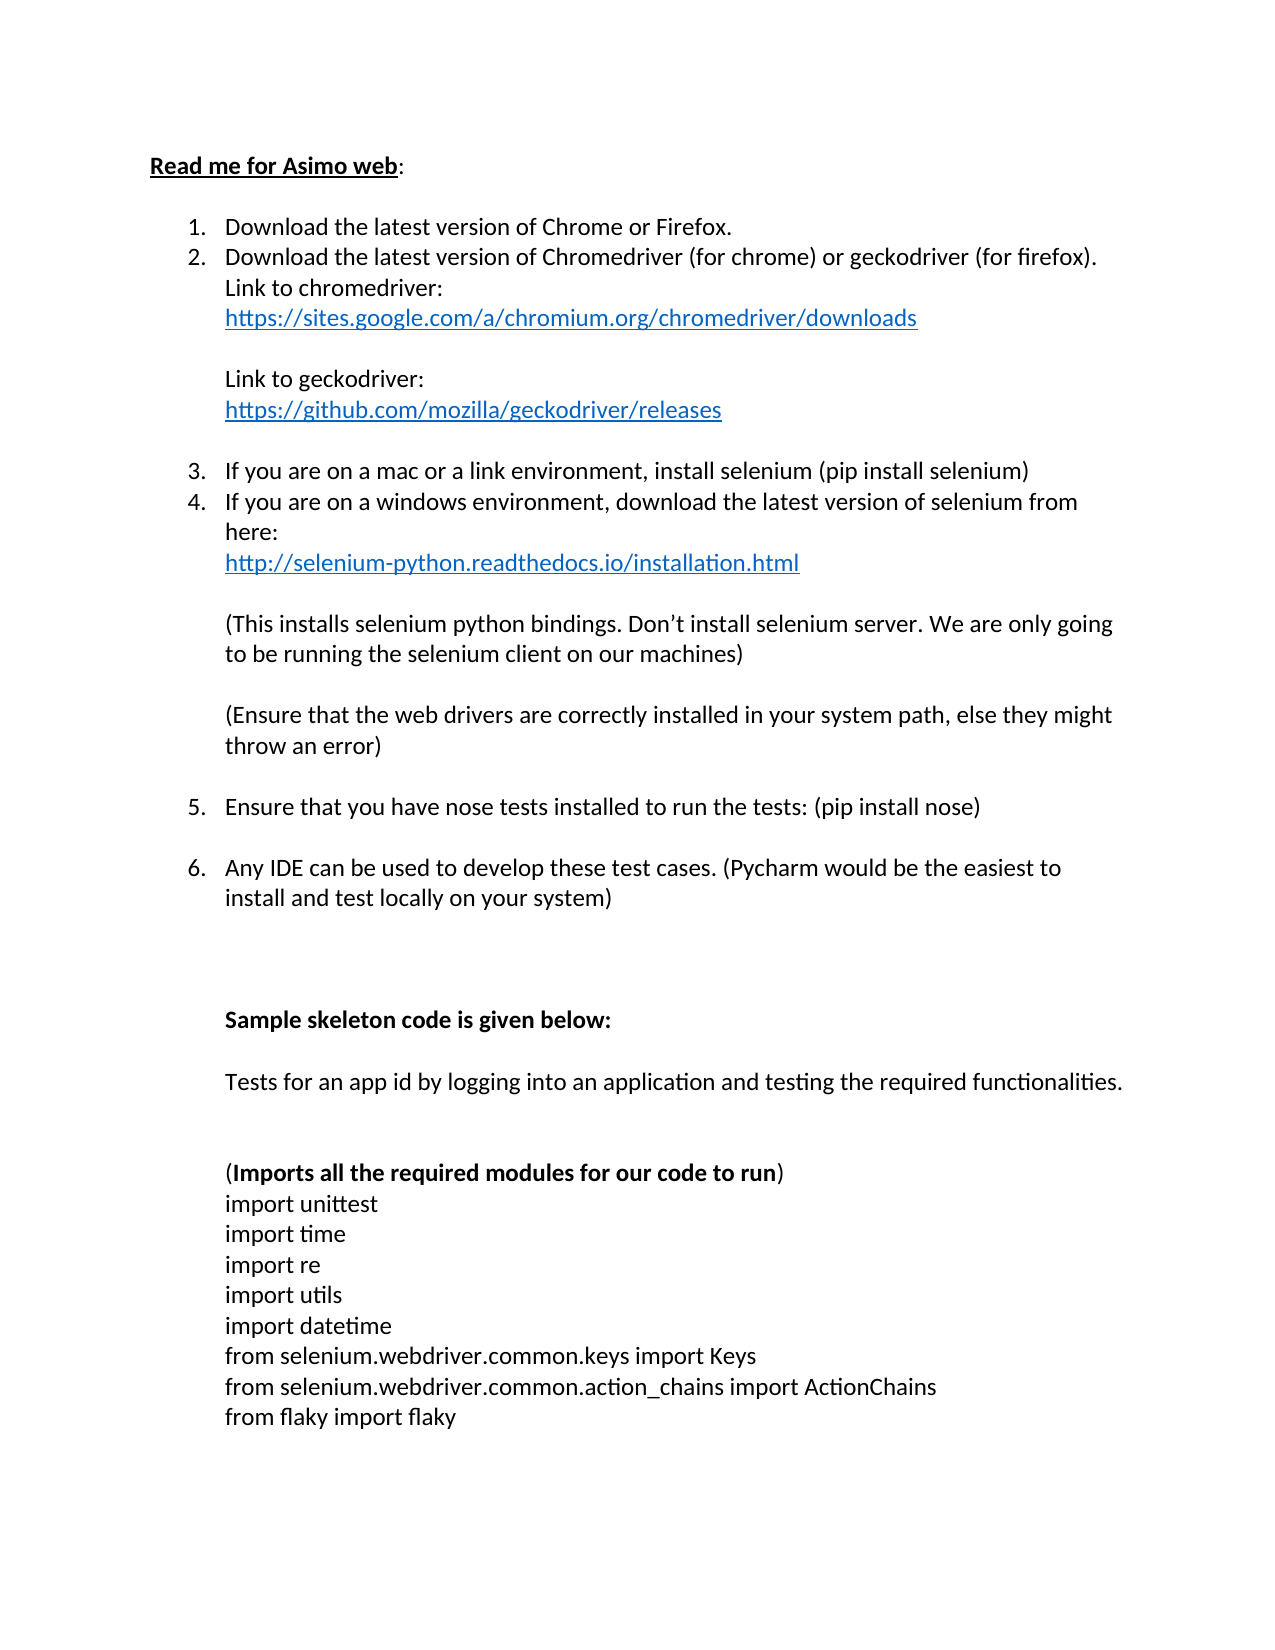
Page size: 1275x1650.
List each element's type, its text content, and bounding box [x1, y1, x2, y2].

text Read me for Asimo web: [150, 150, 1125, 181]
list If you are on a windows environment, download the latest version of selenium from here: [187, 486, 1125, 547]
list (Imports all the required modules for our code to run) [225, 1157, 1125, 1188]
list Download the latest version of Chrome or Firefox. [187, 211, 1125, 242]
list Any IDE can be used to develop these test cases. (Pycharm would be the easiest to install and test locally on your system) [187, 852, 1125, 913]
list If you are on a mac or a link environment, install selenium (pip install selenium) [187, 455, 1125, 486]
list import utils [225, 1279, 1125, 1310]
text https://github.com/mozilla/geckodriver/releases [150, 394, 1125, 425]
list Sample skeleton code is given below: [225, 1004, 1125, 1035]
list Tests for an app id by logging into an application and testing the required functionalities. [225, 1066, 1125, 1096]
list Ensure that you have nose tests installed to run the tests: (pip install nose) [187, 791, 1125, 821]
list http://selenium-python.readthedocs.io/installation.html [225, 547, 1125, 577]
list (Ensure that the web drivers are correctly installed in your system path, else they might throw an error) [225, 699, 1125, 760]
list import re [225, 1249, 1125, 1279]
list Download the latest version of Chromedriver (for chrome) or geckodriver (for firefox). [187, 242, 1125, 272]
list from selenium.webdriver.common.action_chains import ActionChains [225, 1371, 1125, 1401]
list import time [225, 1218, 1125, 1249]
list import unittest [225, 1188, 1125, 1218]
text Link to geckodriver: [150, 364, 1125, 394]
list import datetime [225, 1310, 1125, 1340]
list (This installs selenium python bindings. Don’t install selenium server. We are only going to be running the selenium client on our machines) [225, 608, 1125, 669]
list Link to chromedriver: https://sites.google.com/a/chromium.org/chromedriver/downloads [225, 272, 1125, 333]
list from flaky import flaky [225, 1401, 1125, 1432]
list from selenium.webdriver.common.keys import Keys [225, 1340, 1125, 1371]
